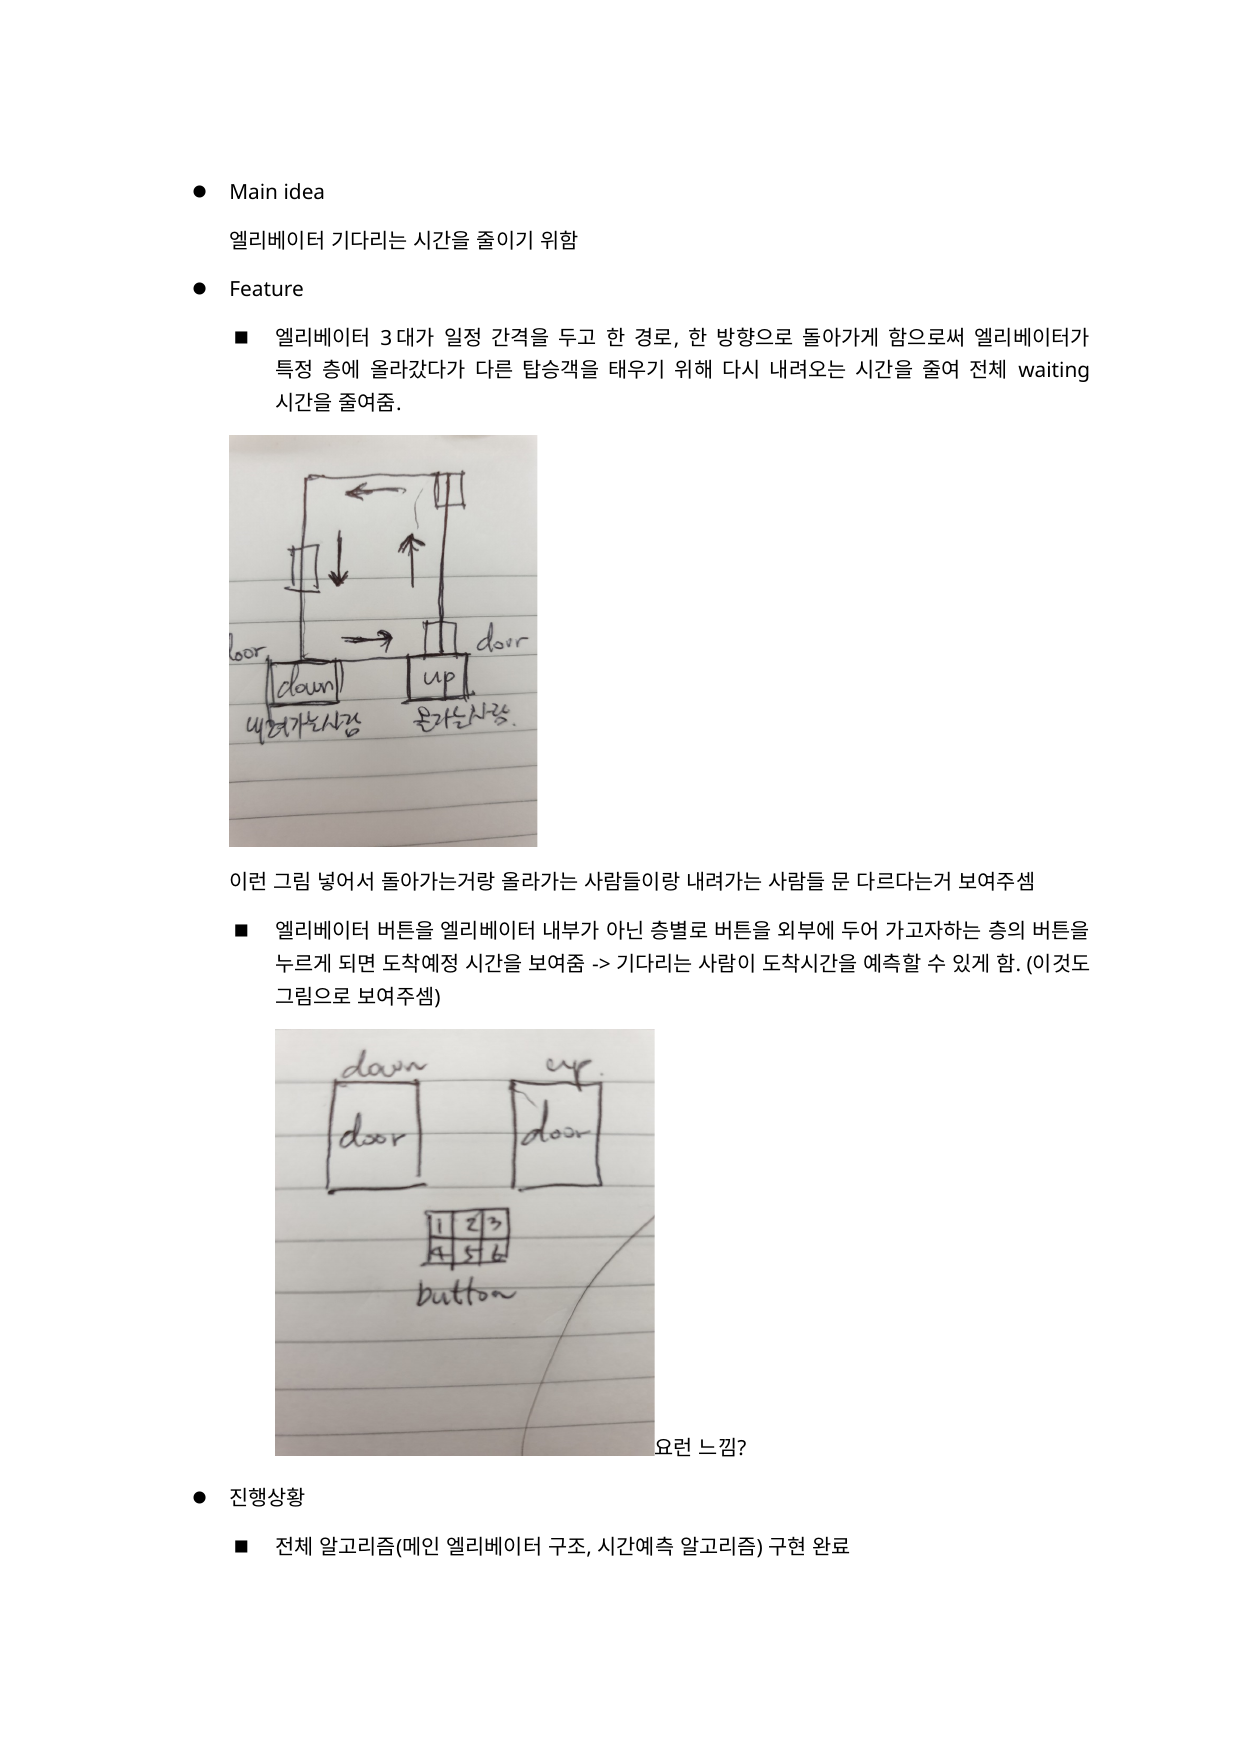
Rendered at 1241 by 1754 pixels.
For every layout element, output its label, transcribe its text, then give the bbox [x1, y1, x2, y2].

list 엘리베이터 버튼을 엘리베이터 내부가 아닌 층별로 버튼을 외부에 두어 가고자하는 층의 버튼을 누르게 되면 도착예정 시간을 보여줌 -> 기다리는 사람이 도착시간을 예측할 수 있게 함. (이것도 그림으로 보여주셈) [233, 915, 1090, 1010]
list 엘리베이터 기다리는 시간을 줄이기 위함 [229, 224, 1090, 255]
list Main idea [192, 177, 1090, 206]
list 엘리베이터 3대가 일정 간격을 두고 한 경로, 한 방향으로 돌아가게 함으로써 엘리베이터가 특정 층에 올라갔다가 다른 탑승객을 태우기 위해 다시 내려오는 시간을 줄여 전체 waiting시간을 줄여줌. [233, 321, 1090, 417]
list 진행상황 [192, 1481, 1090, 1511]
picture [275, 1029, 655, 1456]
picture [229, 435, 538, 847]
list Feature [192, 274, 1090, 302]
list 전체 알고리즘(메인 엘리베이터 구조, 시간예측 알고리즘) 구현 완료 [233, 1530, 1090, 1561]
text 이런 그림 넣어서 돌아가는거랑 올라가는 사람들이랑 내려가는 사람들 문 다르다는거 보여주셈 [229, 866, 1090, 896]
